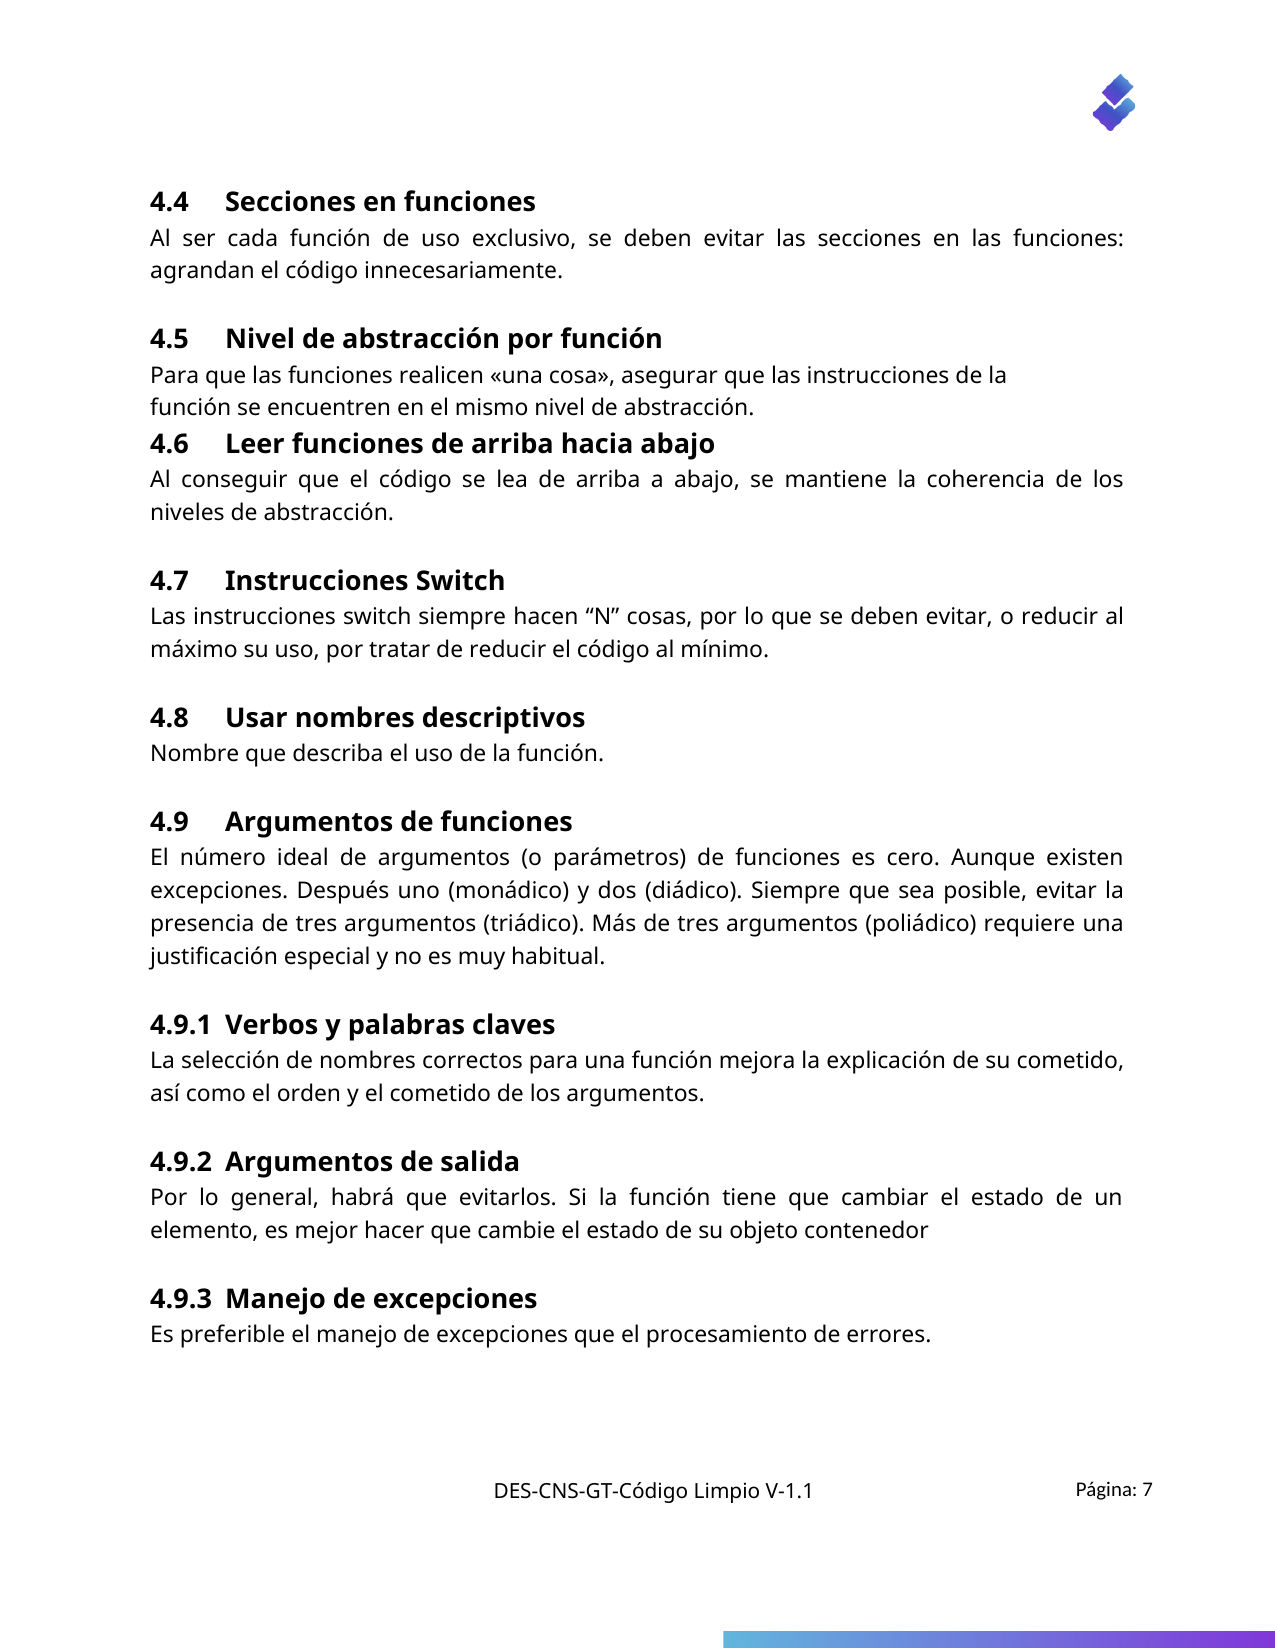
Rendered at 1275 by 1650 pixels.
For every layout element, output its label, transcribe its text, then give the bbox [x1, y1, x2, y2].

text El número ideal de argumentos (o parámetros) de funciones es cero. Aunque existen excepciones. Después uno (monádico) y dos (diádico). Siempre que sea posible, evitar la presencia de tres argumentos (triádico). Más de tres argumentos (poliádico) requiere una justificación especial y no es muy habitual. [150, 841, 1125, 971]
picture [723, 1631, 1275, 1648]
text Al ser cada función de uso exclusivo, se deben evitar las secciones en las funciones: agrandan el código innecesariamente. [150, 221, 1125, 286]
subtitle Usar nombres descriptivos [150, 698, 1125, 735]
text Es preferible el manejo de excepciones que el procesamiento de errores. [150, 1318, 1125, 1349]
subtitle Argumentos de salida [150, 1142, 1125, 1179]
text Para que las funciones realicen «una cosa», asegurar que las instrucciones de la [150, 358, 1125, 390]
text Las instrucciones switch siempre hacen “N” cosas, por lo que se deben evitar, o reducir al máximo su uso, por tratar de reducir el código al mínimo. [150, 600, 1125, 664]
subtitle Argumentos de funciones [150, 803, 1125, 839]
text función se encuentren en el mismo nivel de abstracción. [150, 391, 1125, 423]
text Nombre que describa el uso de la función. [150, 737, 1125, 768]
subtitle Nivel de abstracción por función [150, 320, 1125, 357]
text Al conseguir que el código se lea de arriba a abajo, se mantiene la coherencia de los niveles de abstracción. [150, 463, 1125, 527]
picture [1092, 73, 1136, 131]
text La selección de nombres correctos para una función mejora la explicación de su cometido, así como el orden y el cometido de los argumentos. [150, 1044, 1125, 1108]
subtitle Manejo de excepciones [150, 1279, 1125, 1316]
subtitle Leer funciones de arriba hacia abajo [150, 424, 1125, 461]
subtitle Instrucciones Switch [150, 561, 1125, 598]
subtitle Secciones en funciones [150, 183, 1125, 220]
text Por lo general, habrá que evitarlos. Si la función tiene que cambiar el estado de un elemento, es mejor hacer que cambie el estado de su objeto contenedor [150, 1181, 1125, 1245]
subtitle Verbos y palabras claves [150, 1005, 1125, 1042]
